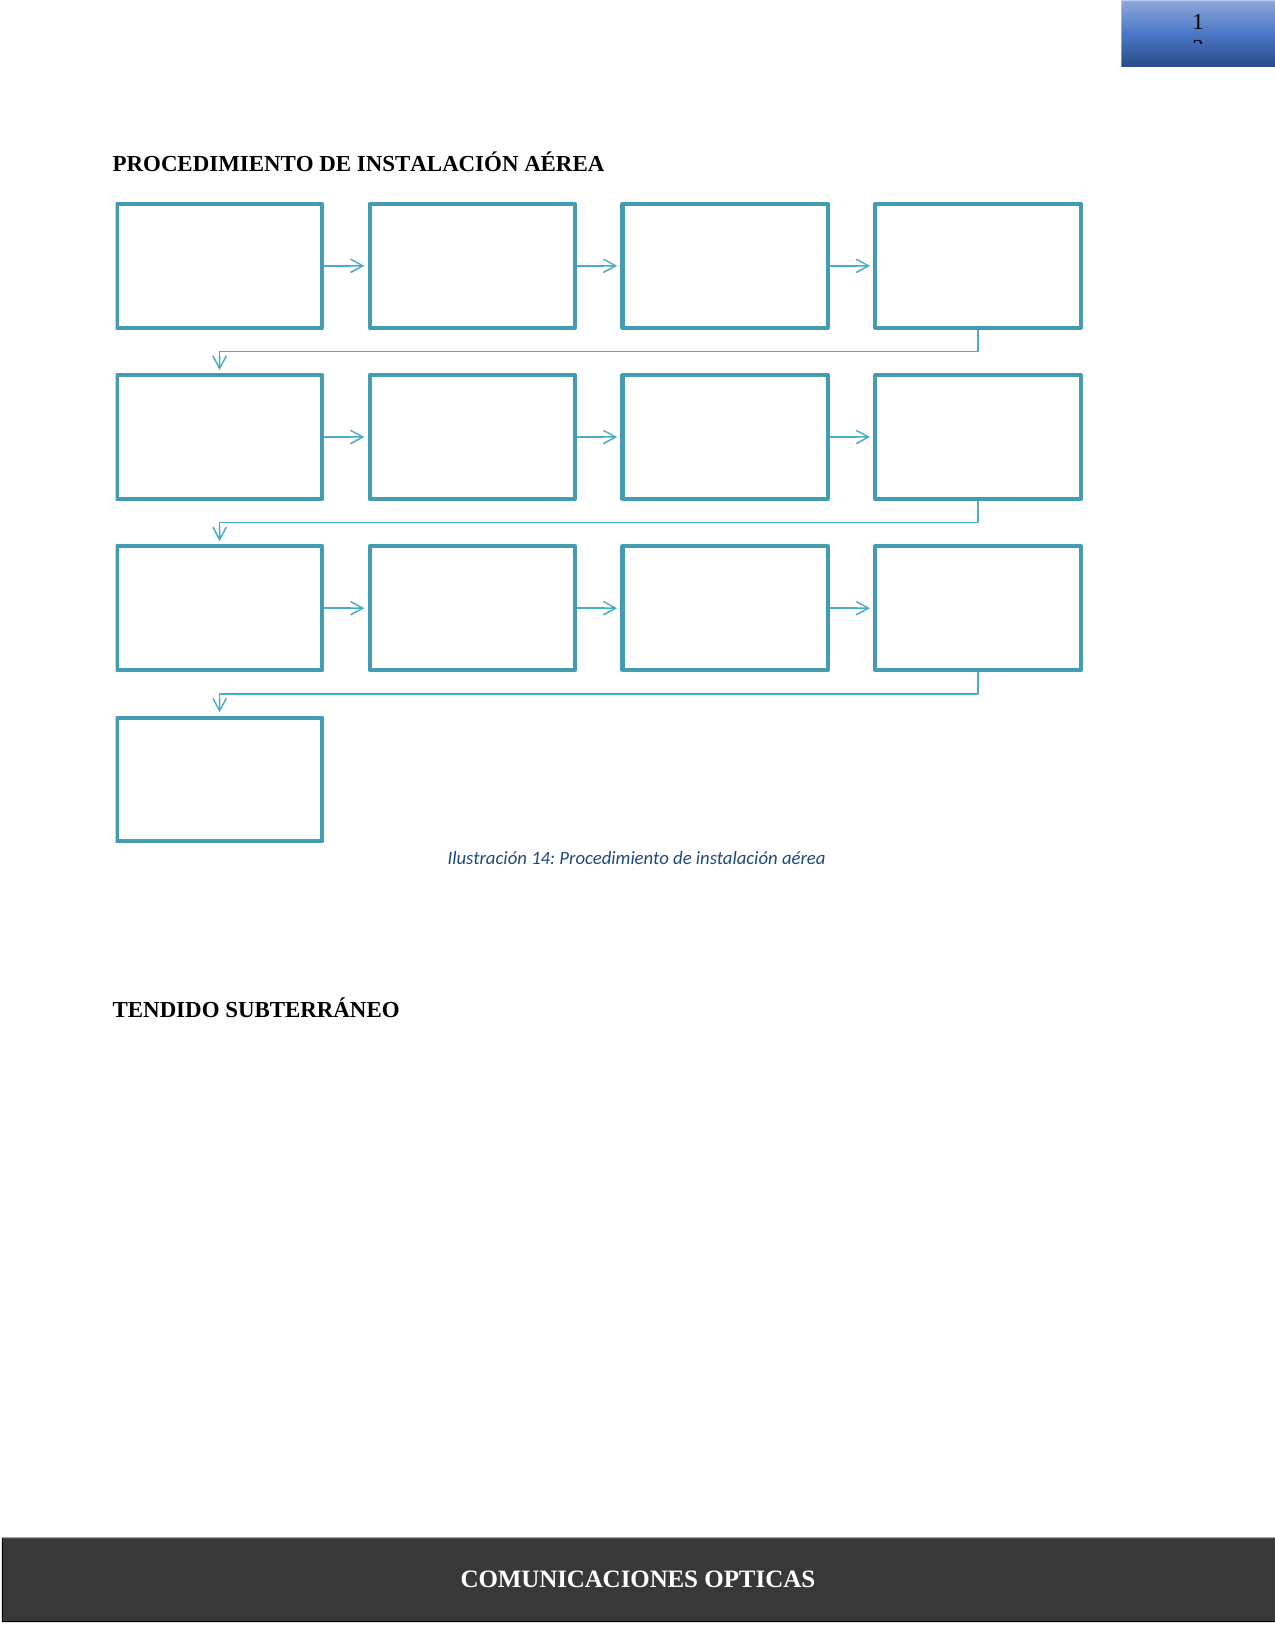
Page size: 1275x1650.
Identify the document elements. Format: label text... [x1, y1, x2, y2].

text Ilustración 14: Procedimiento de instalación aérea [112, 847, 1162, 869]
subtitle TENDIDO SUBTERRÁNEO [112, 996, 1162, 1022]
picture [1121, 0, 1275, 67]
subtitle PROCEDIMIENTO DE INSTALACIÓN AÉREA [112, 150, 1162, 176]
